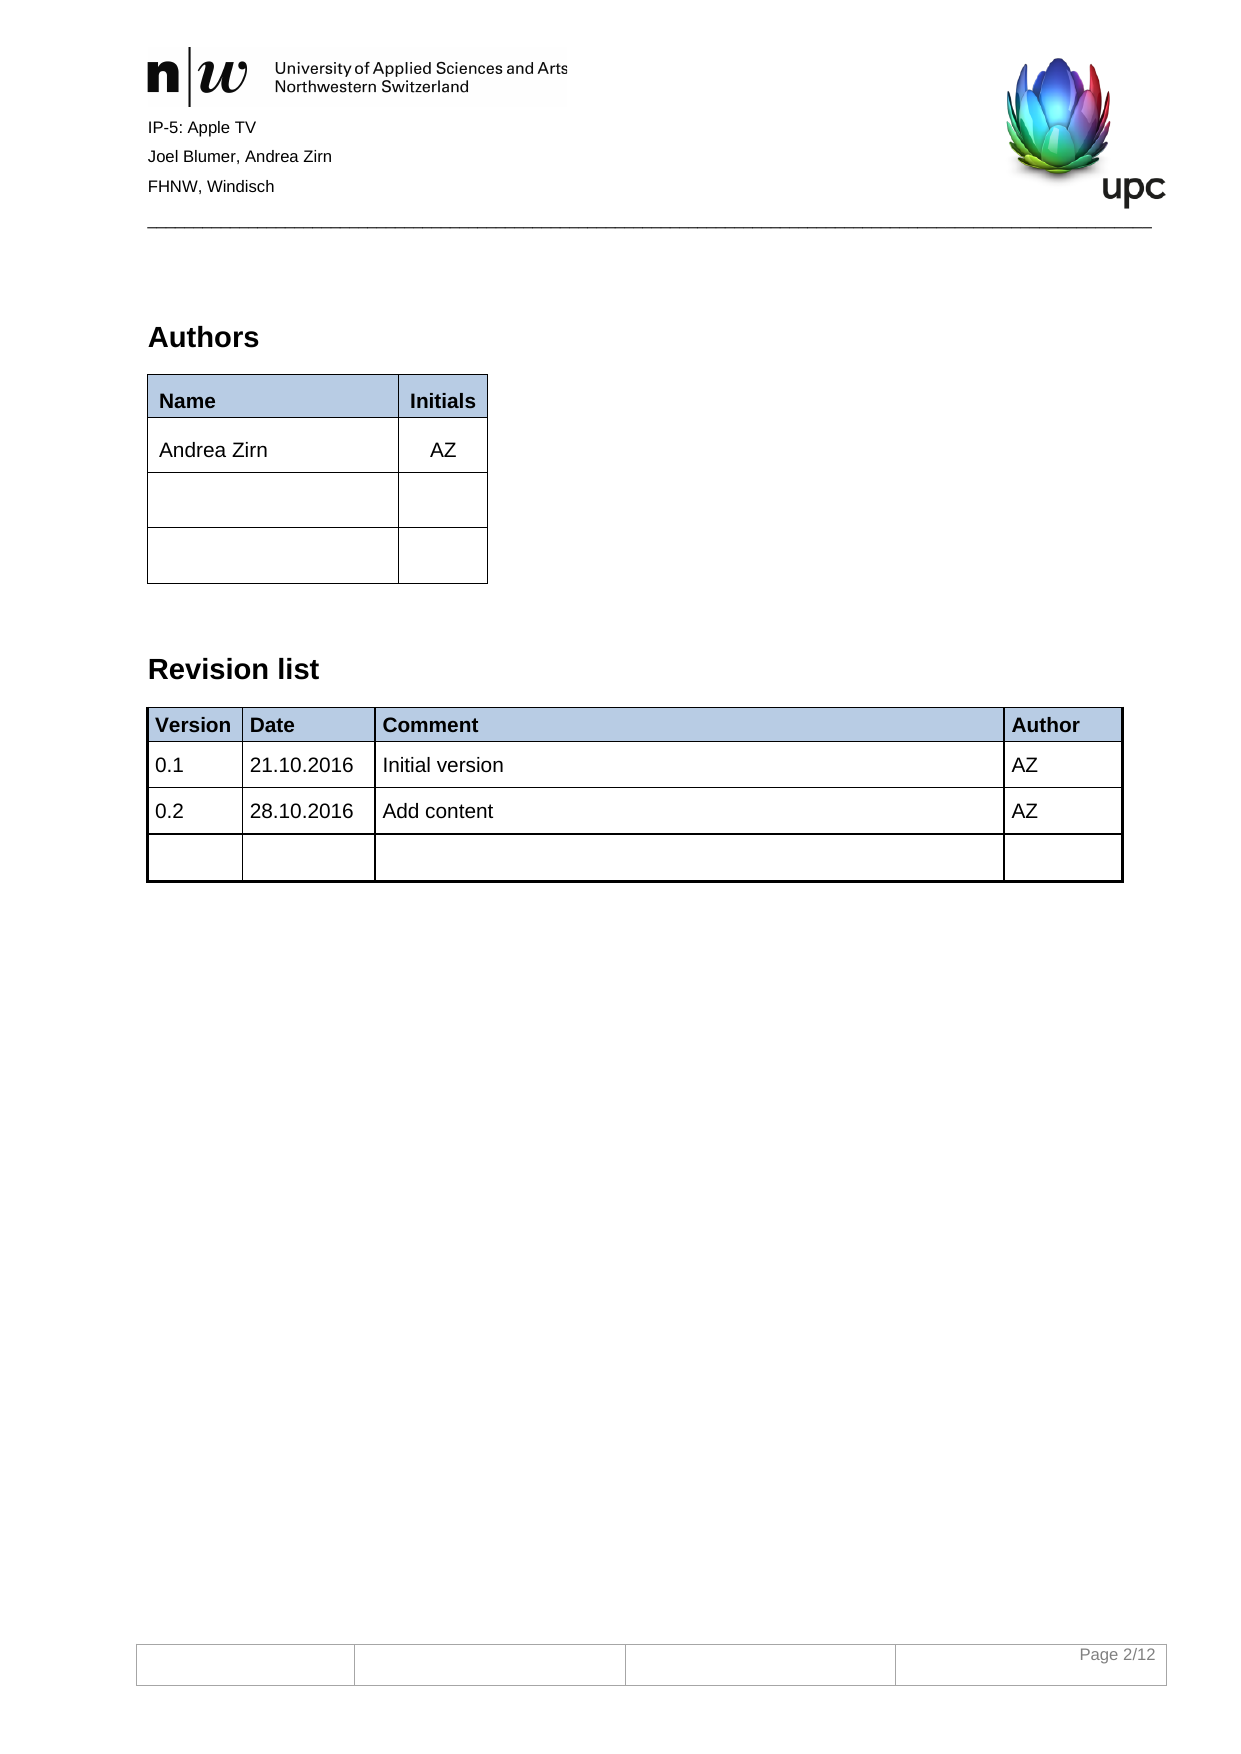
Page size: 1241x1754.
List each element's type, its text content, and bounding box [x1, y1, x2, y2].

table_cell [399, 528, 487, 582]
picture [147, 47, 568, 107]
table_header Initials [399, 375, 487, 417]
table_cell 0.1 [149, 742, 242, 787]
table_cell Initial version [376, 742, 1003, 787]
table_cell [149, 835, 242, 879]
title Revision list [148, 652, 1152, 686]
table_cell 21.10.2016 [243, 742, 374, 787]
table_cell 0.2 [149, 788, 242, 833]
table_header Name [148, 375, 398, 417]
table_cell [1005, 835, 1121, 879]
table_cell AZ [399, 418, 487, 472]
table_cell Andrea Zirn [148, 418, 398, 472]
table_header Date [243, 708, 374, 741]
title Authors [148, 320, 1152, 353]
picture [946, 37, 1171, 221]
table_cell 28.10.2016 [243, 788, 374, 833]
table_cell [376, 835, 1003, 879]
table_header Version [149, 708, 242, 741]
table_cell AZ [1005, 742, 1121, 787]
table_cell [399, 473, 487, 527]
table_cell [148, 528, 398, 582]
table_header Author [1005, 708, 1121, 741]
table_cell Add content [376, 788, 1003, 833]
table_cell [243, 835, 374, 879]
table_cell [148, 473, 398, 527]
table_header Comment [376, 708, 1003, 741]
table_cell AZ [1005, 788, 1121, 833]
